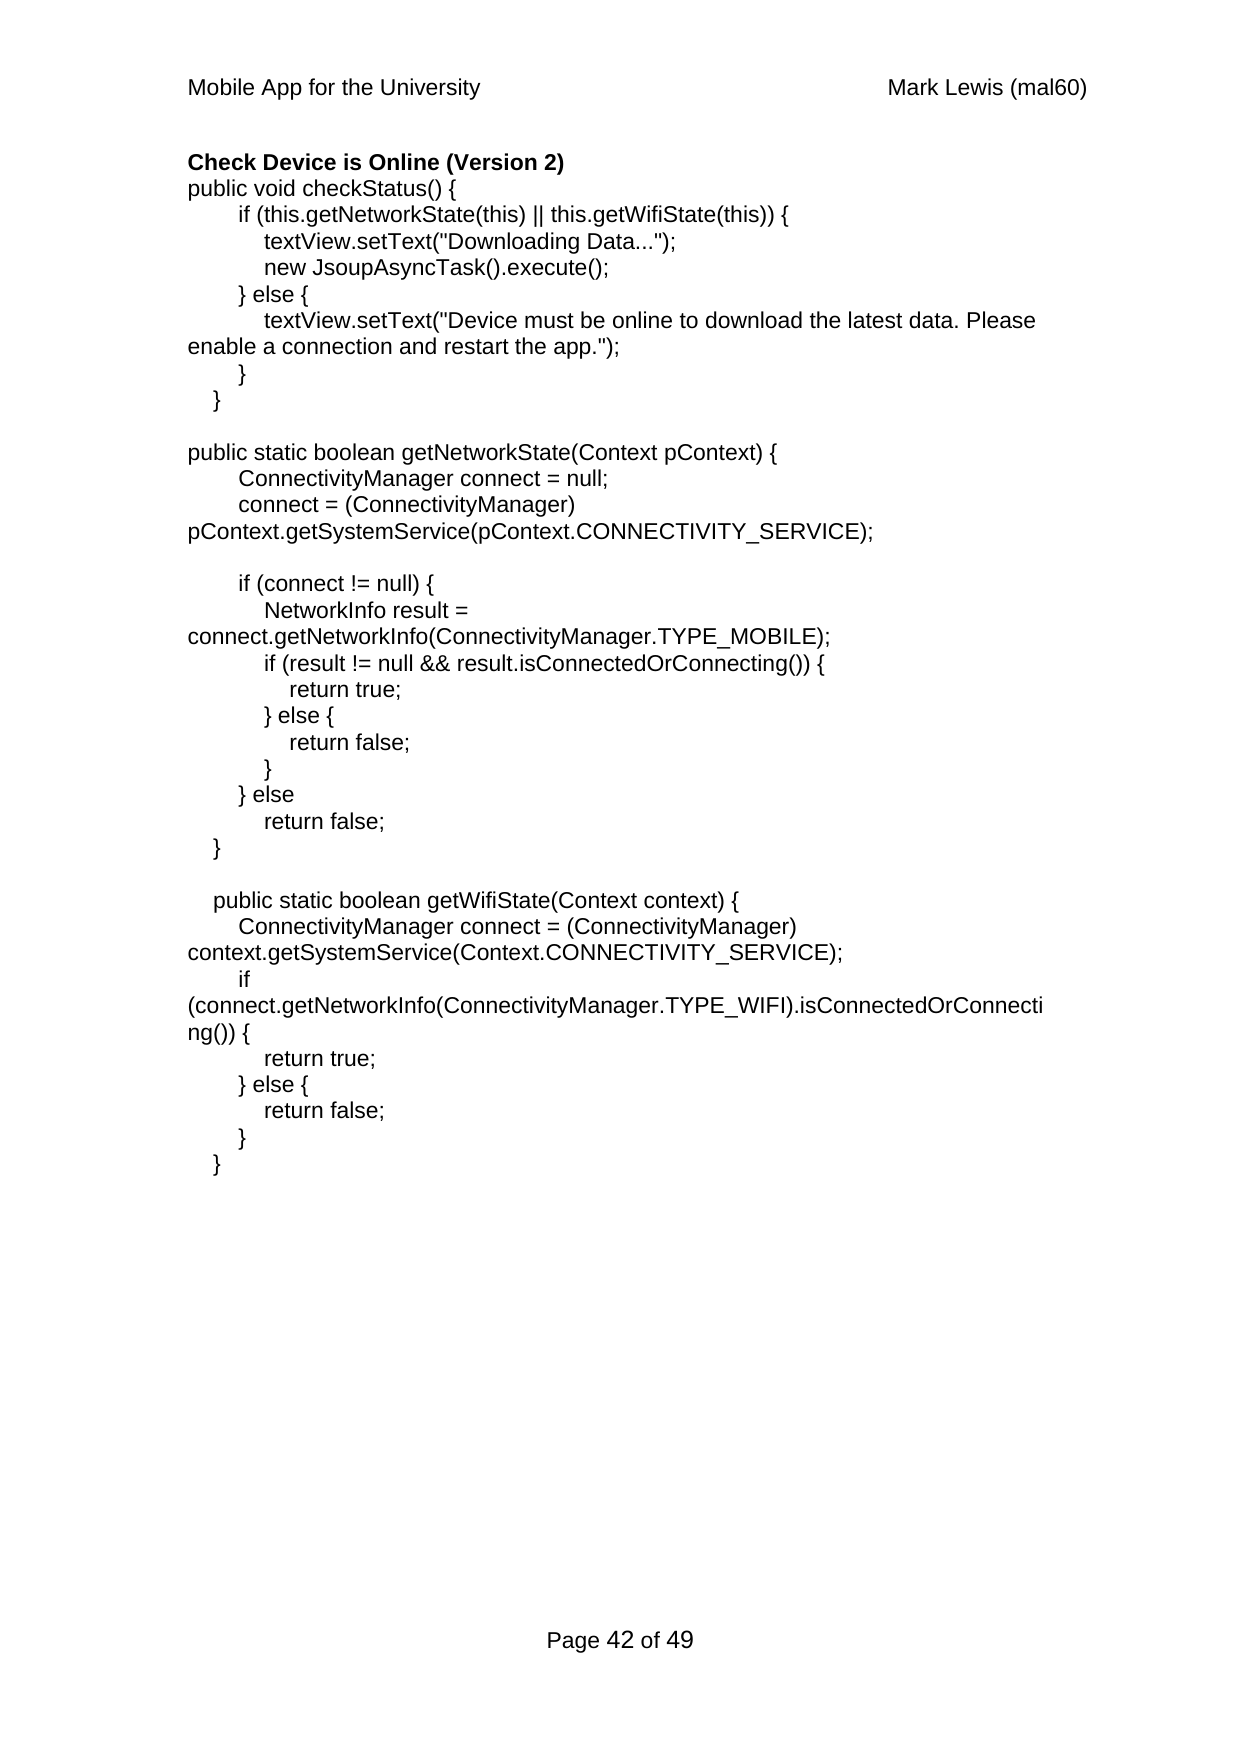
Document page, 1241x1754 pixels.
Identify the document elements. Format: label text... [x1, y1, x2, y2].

text public static boolean getNetworkState(Context pContext) { [187, 439, 1053, 465]
text } [187, 755, 1053, 781]
text } else [187, 781, 1053, 808]
text textView.setText("Device must be online to download the latest data. Please enable a connection and restart the app."); [187, 307, 1053, 359]
text new JsoupAsyncTask().execute(); [187, 254, 1053, 281]
text } [187, 386, 1053, 412]
text if (result != null && result.isConnectedOrConnecting()) { [187, 649, 1053, 676]
text ConnectivityManager connect = (ConnectivityManager) context.getSystemService(Context.CONNECTIVITY_SERVICE); [187, 913, 1053, 966]
text connect = (ConnectivityManager) pContext.getSystemService(pContext.CONNECTIVITY_SERVICE); [187, 491, 1053, 544]
text ConnectivityManager connect = null; [187, 465, 1053, 491]
text } [187, 834, 1053, 860]
text } [187, 1150, 1053, 1177]
text if (connect.getNetworkInfo(ConnectivityManager.TYPE_WIFI).isConnectedOrConnecting()) { [187, 966, 1053, 1045]
text } [187, 359, 1053, 386]
text textView.setText("Downloading Data..."); [187, 228, 1053, 254]
text } else { [187, 702, 1053, 728]
text NetworkInfo result = connect.getNetworkInfo(ConnectivityManager.TYPE_MOBILE); [187, 597, 1053, 649]
text return true; [187, 676, 1053, 702]
text } [187, 1124, 1053, 1150]
text } else { [187, 281, 1053, 307]
text return false; [187, 1097, 1053, 1124]
text Check Device is Online (Version 2) [187, 149, 1053, 175]
text return false; [187, 728, 1053, 755]
text return false; [187, 808, 1053, 834]
text public void checkStatus() { [187, 175, 1053, 201]
text if (connect != null) { [187, 570, 1053, 597]
text return true; [187, 1045, 1053, 1071]
text public static boolean getWifiState(Context context) { [187, 887, 1053, 913]
text } else { [187, 1071, 1053, 1097]
text if (this.getNetworkState(this) || this.getWifiState(this)) { [187, 201, 1053, 228]
